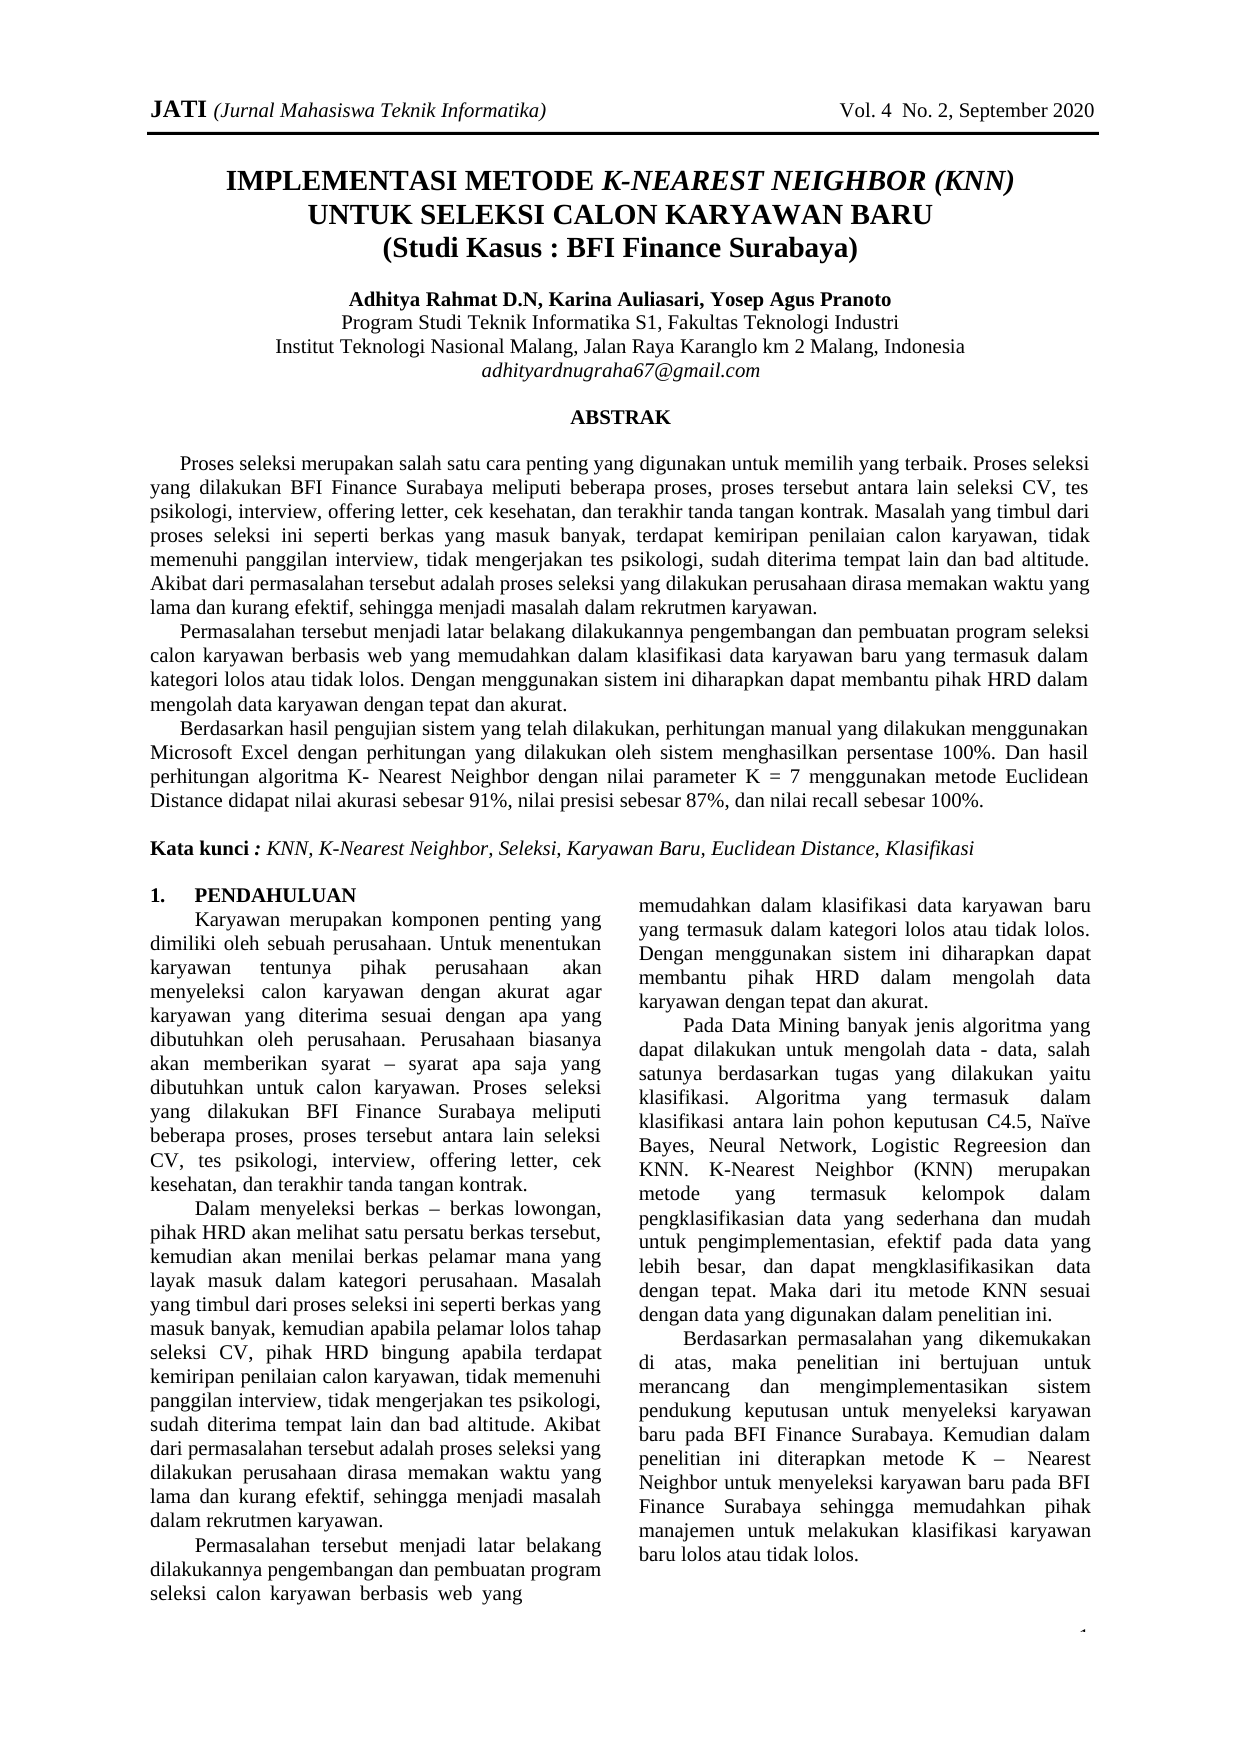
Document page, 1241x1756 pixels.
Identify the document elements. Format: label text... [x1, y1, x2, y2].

subtitle Adhitya Rahmat D.N, Karina Auliasari, Yosep Agus Pranoto [224, 287, 1016, 311]
text memudahkan dalam klasifikasi data karyawan baru yang termasuk dalam kategori lolos atau tidak lolos. Dengan menggunakan sistem ini diharapkan dapat membantu pihak HRD dalam mengolah data karyawan dengan tepat dan akurat. [638, 893, 1091, 1013]
text Proses seleksi merupakan salah satu cara penting yang digunakan untuk memilih yang terbaik. Proses seleksi yang dilakukan BFI Finance Surabaya meliputi beberapa proses, proses tersebut antara lain seleksi CV, tes psikologi, interview, offering letter, cek kesehatan, dan terakhir tanda tangan kontrak. Masalah yang timbul dari proses seleksi ini seperti berkas yang masuk banyak, terdapat kemiripan penilaian calon karyawan, tidak memenuhi panggilan interview, tidak mengerjakan tes psikologi, sudah diterima tempat lain dan bad altitude. Akibat dari permasalahan tersebut adalah proses seleksi yang dilakukan perusahaan dirasa memakan waktu yang lama dan kurang efektif, sehingga menjadi masalah dalam rekrutmen karyawan. [150, 451, 1090, 619]
text Institut Teknologi Nasional Malang, Jalan Raya Karanglo km 2 Malang, Indonesia [224, 334, 1016, 358]
subtitle ABSTRAK [224, 405, 1017, 429]
text Program Studi Teknik Informatika S1, Fakultas Teknologi Industri [224, 311, 1016, 334]
text Pada Data Mining banyak jenis algoritma yang dapat dilakukan untuk mengolah data - data, salah satunya berdasarkan tugas yang dilakukan yaitu klasifikasi. Algoritma yang termasuk dalam klasifikasi antara lain pohon keputusan C4.5, Naïve Bayes, Neural Network, Logistic Regreesion dan KNN. K-Nearest Neighbor (KNN) merupakan metode yang termasuk kelompok dalam pengklasifikasian data yang sederhana dan mudah untuk pengimplementasian, efektif pada data yang lebih besar, dan dapat mengklasifikasikan data dengan tepat. Maka dari itu metode KNN sesuai dengan data yang digunakan dalam penelitian ini. [638, 1013, 1091, 1326]
title (Studi Kasus : BFI Finance Surabaya) [224, 231, 1016, 264]
subtitle PENDAHULUAN [150, 883, 606, 907]
text Dalam menyeleksi berkas – berkas lowongan, pihak HRD akan melihat satu persatu berkas tersebut, kemudian akan menilai berkas pelamar mana yang layak masuk dalam kategori perusahaan. Masalah yang timbul dari proses seleksi ini seperti berkas yang masuk banyak, kemudian apabila pelamar lolos tahap seleksi CV, pihak HRD bingung apabila terdapat kemiripan penilaian calon karyawan, tidak memenuhi panggilan interview, tidak mengerjakan tes psikologi, sudah diterima tempat lain dan bad altitude. Akibat dari permasalahan tersebut adalah proses seleksi yang dilakukan perusahaan dirasa memakan waktu yang lama dan kurang efektif, sehingga menjadi masalah dalam rekrutmen karyawan. [150, 1196, 602, 1532]
text Kata kunci : KNN, K-Nearest Neighbor, Seleksi, Karyawan Baru, Euclidean Distance, Klasifikasi [150, 836, 1121, 860]
text adhityardnugraha67@gmail.com [224, 358, 1017, 382]
text Berdasarkan hasil pengujian sistem yang telah dilakukan, perhitungan manual yang dilakukan menggunakan Microsoft Excel dengan perhitungan yang dilakukan oleh sistem menghasilkan persentase 100%. Dan hasil perhitungan algoritma K- Nearest Neighbor dengan nilai parameter K = 7 menggunakan metode Euclidean Distance didapat nilai akurasi sebesar 91%, nilai presisi sebesar 87%, dan nilai recall sebesar 100%. [150, 716, 1090, 812]
text Berdasarkan permasalahan yang dikemukakan di atas, maka penelitian ini bertujuan untuk merancang dan mengimplementasikan sistem pendukung keputusan untuk menyeleksi karyawan baru pada BFI Finance Surabaya. Kemudian dalam penelitian ini diterapkan metode K – Nearest Neighbor untuk menyeleksi karyawan baru pada BFI Finance Surabaya sehingga memudahkan pihak manajemen untuk melakukan klasifikasi karyawan baru lolos atau tidak lolos. [638, 1326, 1091, 1566]
text IMPLEMENTASI METODE K-NEAREST NEIGHBOR (KNN) [224, 163, 1016, 197]
title UNTUK SELEKSI CALON KARYAWAN BARU [224, 197, 1016, 230]
text Karyawan merupakan komponen penting yang dimiliki oleh sebuah perusahaan. Untuk menentukan karyawan tentunya pihak perusahaan akan menyeleksi calon karyawan dengan akurat agar karyawan yang diterima sesuai dengan apa yang dibutuhkan oleh perusahaan. Perusahaan biasanya akan memberikan syarat – syarat apa saja yang dibutuhkan untuk calon karyawan. Proses seleksi yang dilakukan BFI Finance Surabaya meliputi beberapa proses, proses tersebut antara lain seleksi CV, tes psikologi, interview, offering letter, cek kesehatan, dan terakhir tanda tangan kontrak. [150, 907, 601, 1196]
text Permasalahan tersebut menjadi latar belakang dilakukannya pengembangan dan pembuatan program seleksi calon karyawan berbasis web yang [150, 1532, 601, 1605]
text Permasalahan tersebut menjadi latar belakang dilakukannya pengembangan dan pembuatan program seleksi calon karyawan berbasis web yang memudahkan dalam klasifikasi data karyawan baru yang termasuk dalam kategori lolos atau tidak lolos. Dengan menggunakan sistem ini diharapkan dapat membantu pihak HRD dalam mengolah data karyawan dengan tepat dan akurat. [150, 619, 1090, 716]
